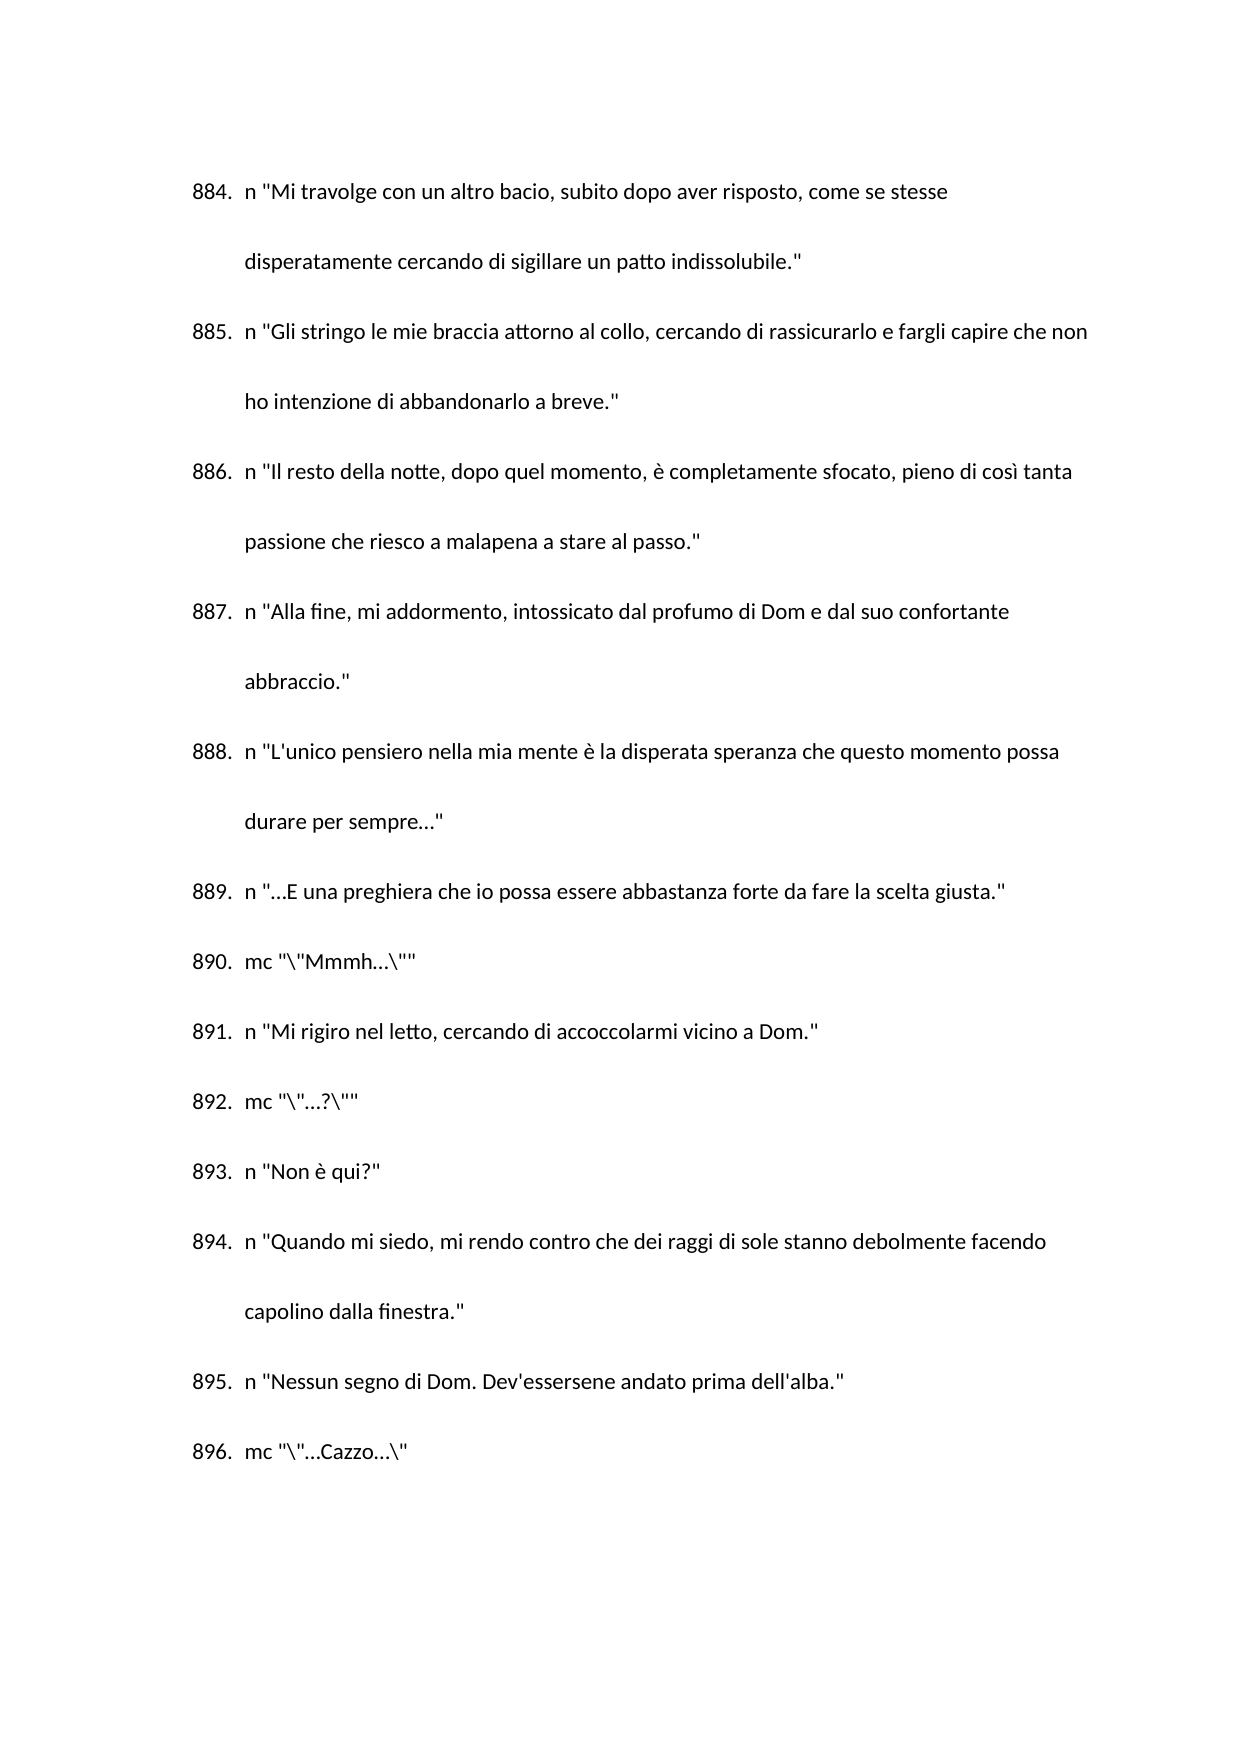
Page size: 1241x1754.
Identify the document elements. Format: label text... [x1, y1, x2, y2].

text 885. n "Gli stringo le mie braccia attorno al collo, cercando di rassicurarlo e fargli capire che non ho intenzione di abbandonarlo a breve." [192, 317, 1092, 415]
text 886. n "Il resto della notte, dopo quel momento, è completamente sfocato, pieno di così tanta passione che riesco a malapena a stare al passo." [192, 457, 1092, 555]
text 895. n "Nessun segno di Dom. Dev'essersene andato prima dell'alba." [192, 1367, 1092, 1395]
text 894. n "Quando mi siedo, mi rendo contro che dei raggi di sole stanno debolmente facendo capolino dalla finestra." [192, 1227, 1092, 1325]
text 884. n "Mi travolge con un altro bacio, subito dopo aver risposto, come se stesse disperatamente cercando di sigillare un patto indissolubile." [192, 177, 1092, 275]
text 893. n "Non è qui?" [192, 1157, 1092, 1185]
text 891. n "Mi rigiro nel letto, cercando di accoccolarmi vicino a Dom." [192, 1017, 1092, 1045]
text 896. mc "\"…Cazzo…\" [192, 1437, 1092, 1465]
text 892. mc "\"…?\"" [192, 1087, 1092, 1115]
text 887. n "Alla fine, mi addormento, intossicato dal profumo di Dom e dal suo confortante abbraccio." [192, 597, 1092, 695]
text 889. n "…E una preghiera che io possa essere abbastanza forte da fare la scelta giusta." [192, 877, 1092, 905]
text 890. mc "\"Mmmh…\"" [192, 947, 1092, 975]
text 888. n "L'unico pensiero nella mia mente è la disperata speranza che questo momento possa durare per sempre…" [192, 737, 1092, 835]
